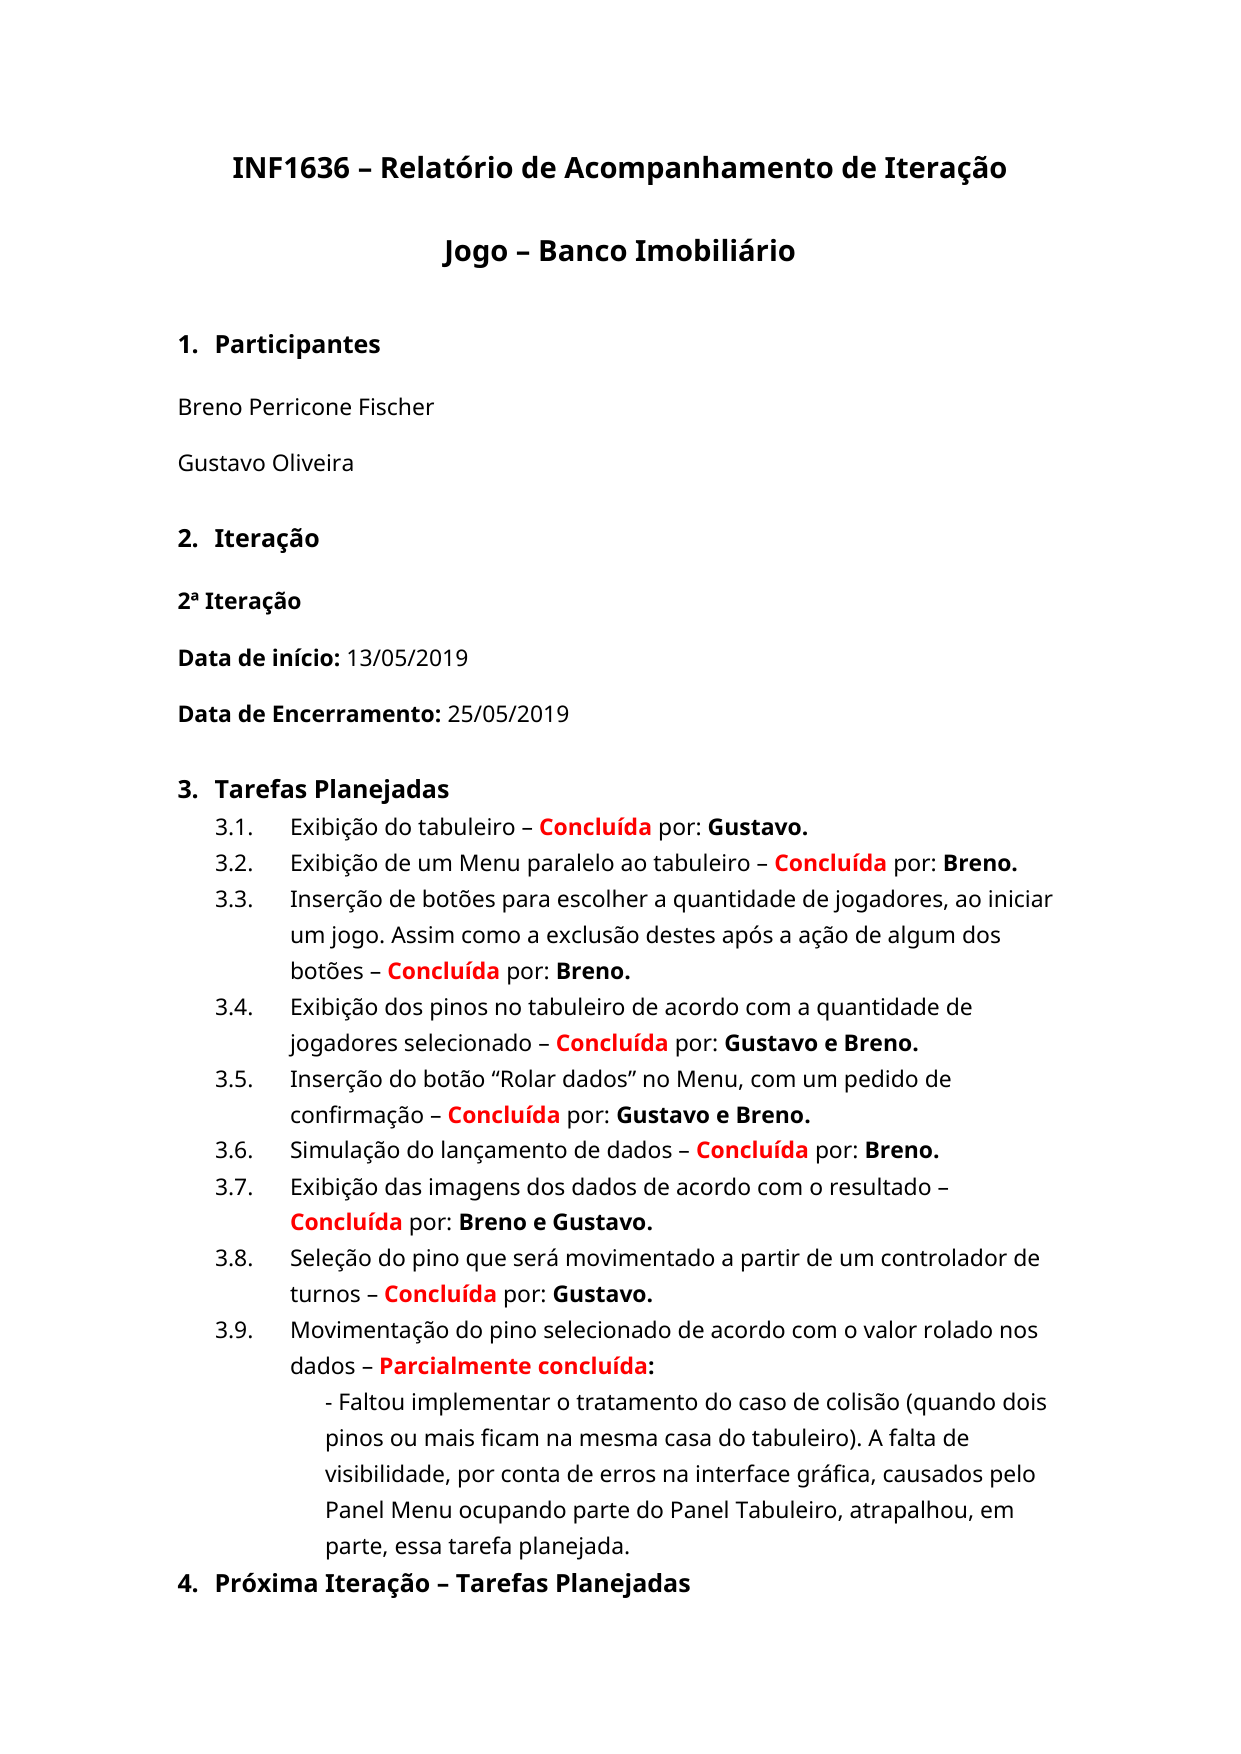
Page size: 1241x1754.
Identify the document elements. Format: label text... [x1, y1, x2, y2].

list Iteração [177, 521, 1063, 555]
text Data de início: 13/05/2019 [177, 642, 1063, 673]
text Breno Perricone Fischer [177, 391, 1063, 422]
list Seleção do pino que será movimentado a partir de um controlador de turnos – Concluída por: Gustavo. [215, 1242, 1063, 1309]
list Exibição dos pinos no tabuleiro de acordo com a quantidade de jogadores selecionado – Concluída por: Gustavo e Breno. [215, 991, 1063, 1058]
list Inserção do botão “Rolar dados” no Menu, com um pedido de confirmação – Concluída por: Gustavo e Breno. [215, 1063, 1063, 1130]
list Exibição das imagens dos dados de acordo com o resultado – Concluída por: Breno e Gustavo. [215, 1170, 1063, 1238]
text INF1636 – Relatório de Acompanhamento de Iteração [177, 148, 1063, 187]
text Gustavo Oliveira [177, 447, 1063, 478]
list Movimentação do pino selecionado de acordo com o valor rolado nos dados – Parcialmente concluída: [215, 1314, 1063, 1381]
list Tarefas Planejadas [177, 772, 1063, 806]
list Participantes [177, 326, 1063, 360]
list Exibição de um Menu paralelo ao tabuleiro – Concluída por: Breno. [215, 847, 1063, 878]
list Exibição do tabuleiro – Concluída por: Gustavo. [215, 811, 1063, 842]
text Data de Encerramento: 25/05/2019 [177, 698, 1063, 730]
text Jogo – Banco Imobiliário [177, 231, 1063, 270]
list - Faltou implementar o tratamento do caso de colisão (quando dois pinos ou mais ficam na mesma casa do tabuleiro). A falta de visibilidade, por conta de erros na interface gráfica, causados pelo Panel Menu ocupando parte do Panel Tabuleiro, atrapalhou, em parte, essa tarefa planejada. [325, 1386, 1063, 1561]
list Inserção de botões para escolher a quantidade de jogadores, ao iniciar um jogo. Assim como a exclusão destes após a ação de algum dos botões – Concluída por: Breno. [215, 883, 1063, 986]
list Simulação do lançamento de dados – Concluída por: Breno. [215, 1134, 1063, 1166]
text 2ª Iteração [177, 585, 1063, 616]
list Próxima Iteração – Tarefas Planejadas [177, 1566, 1063, 1600]
